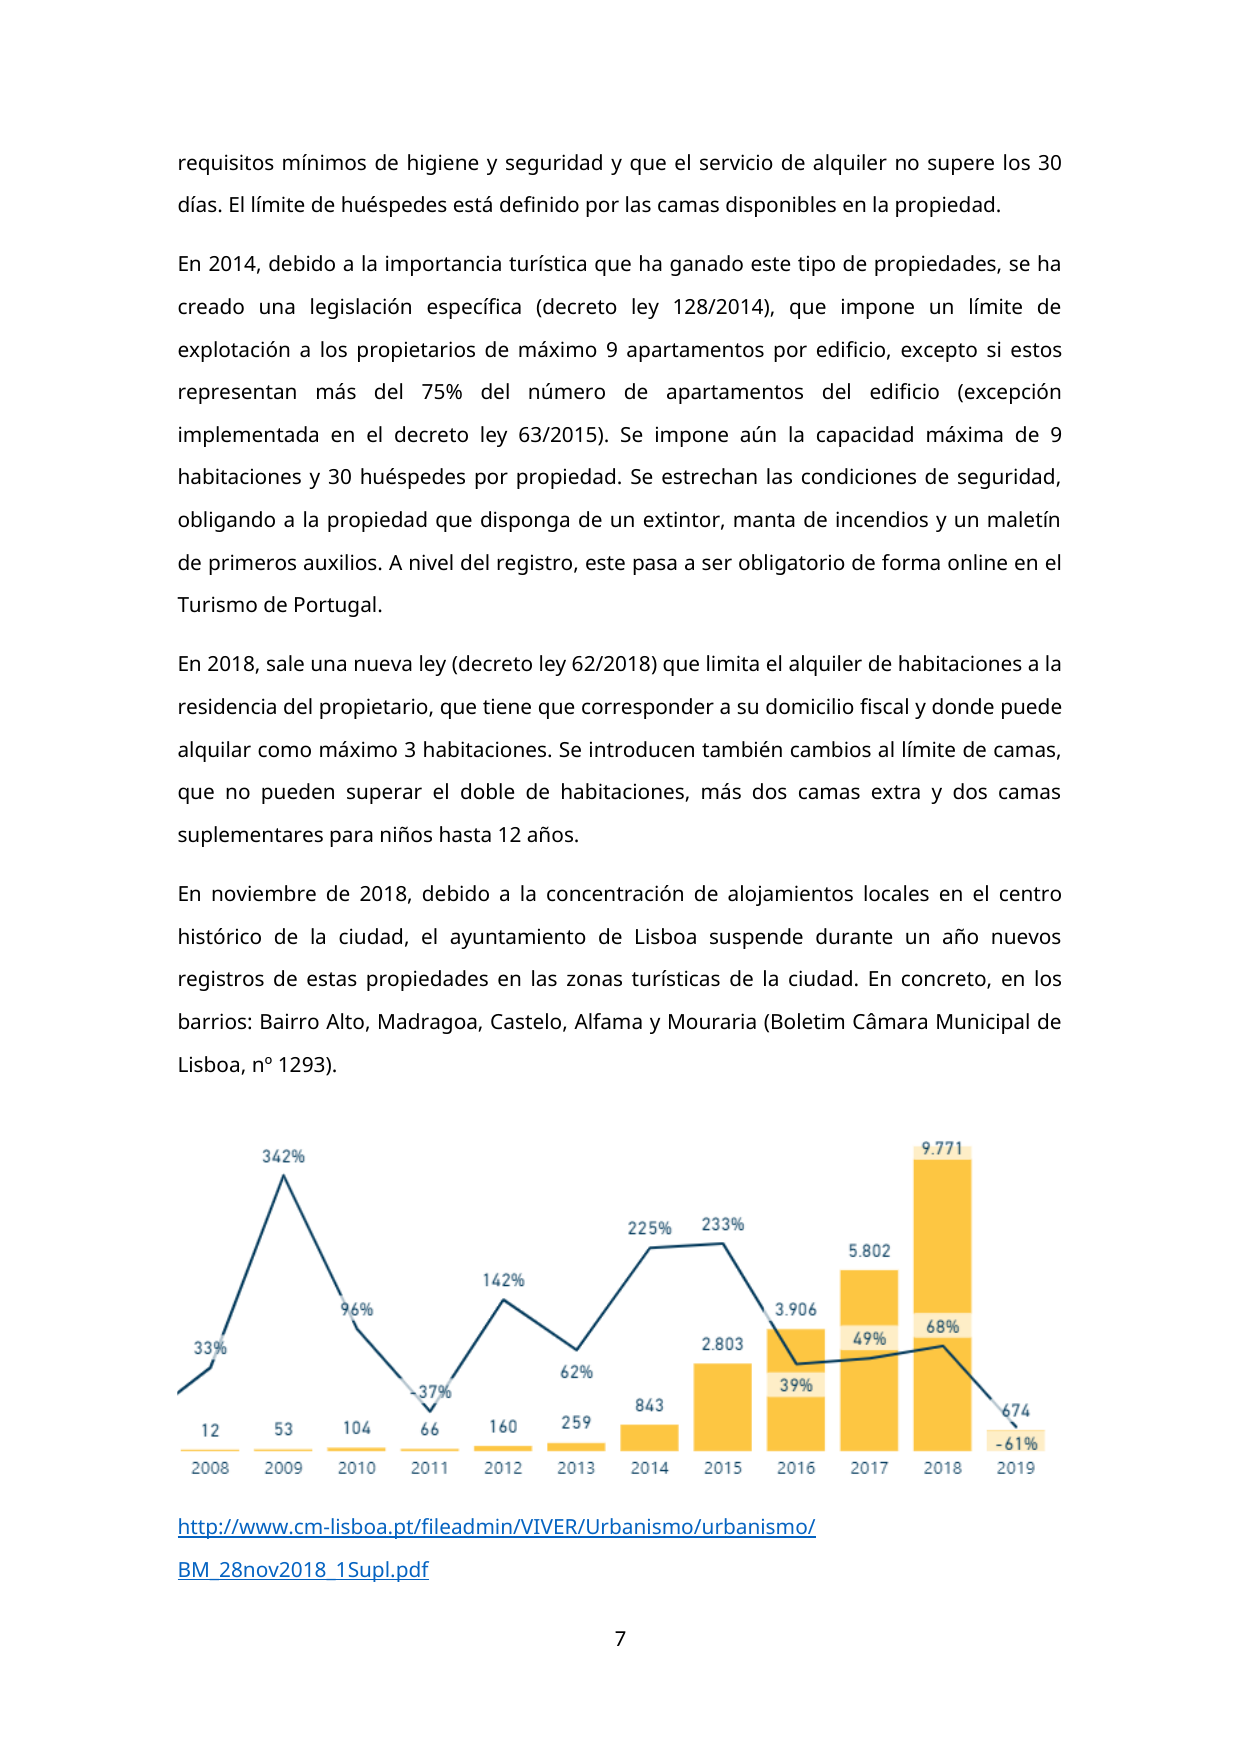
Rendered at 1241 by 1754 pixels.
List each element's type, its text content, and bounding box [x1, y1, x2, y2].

text http://www.cm-lisboa.pt/fileadmin/VIVER/Urbanismo/urbanismo/BM_28nov2018_1Supl.pdf [177, 1512, 1063, 1583]
text En 2018, sale una nueva ley (decreto ley 62/2018) que limita el alquiler de habitaciones a la residencia del propietario, que tiene que corresponder a su domicilio fiscal y donde puede alquilar como máximo 3 habitaciones. Se introducen también cambios al límite de camas, que no pueden superar el doble de habitaciones, más dos camas extra y dos camas suplementares para niños hasta 12 años. [177, 649, 1063, 848]
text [177, 148, 1063, 219]
picture [177, 1108, 1063, 1482]
text En 2014, debido a la importancia turística que ha ganado este tipo de propiedades, se ha creado una legislación específica (decreto ley 128/2014), que impone un límite de explotación a los propietarios de máximo 9 apartamentos por edificio, excepto si estos representan más del 75% del número de apartamentos del edificio (excepción implementada en el decreto ley 63/2015). Se impone aún la capacidad máxima de 9 habitaciones y 30 huéspedes por propiedad. Se estrechan las condiciones de seguridad, obligando a la propiedad que disponga de un extintor, manta de incendios y un maletín de primeros auxilios. A nivel del registro, este pasa a ser obligatorio de forma online en el Turismo de Portugal. [177, 249, 1063, 619]
text En noviembre de 2018, debido a la concentración de alojamientos locales en el centro histórico de la ciudad, el ayuntamiento de Lisboa suspende durante un año nuevos registros de estas propiedades en las zonas turísticas de la ciudad. En concreto, en los barrios: Bairro Alto, Madragoa, Castelo, Alfama y Mouraria (Boletim Câmara Municipal de Lisboa, nº 1293). [177, 879, 1063, 1078]
